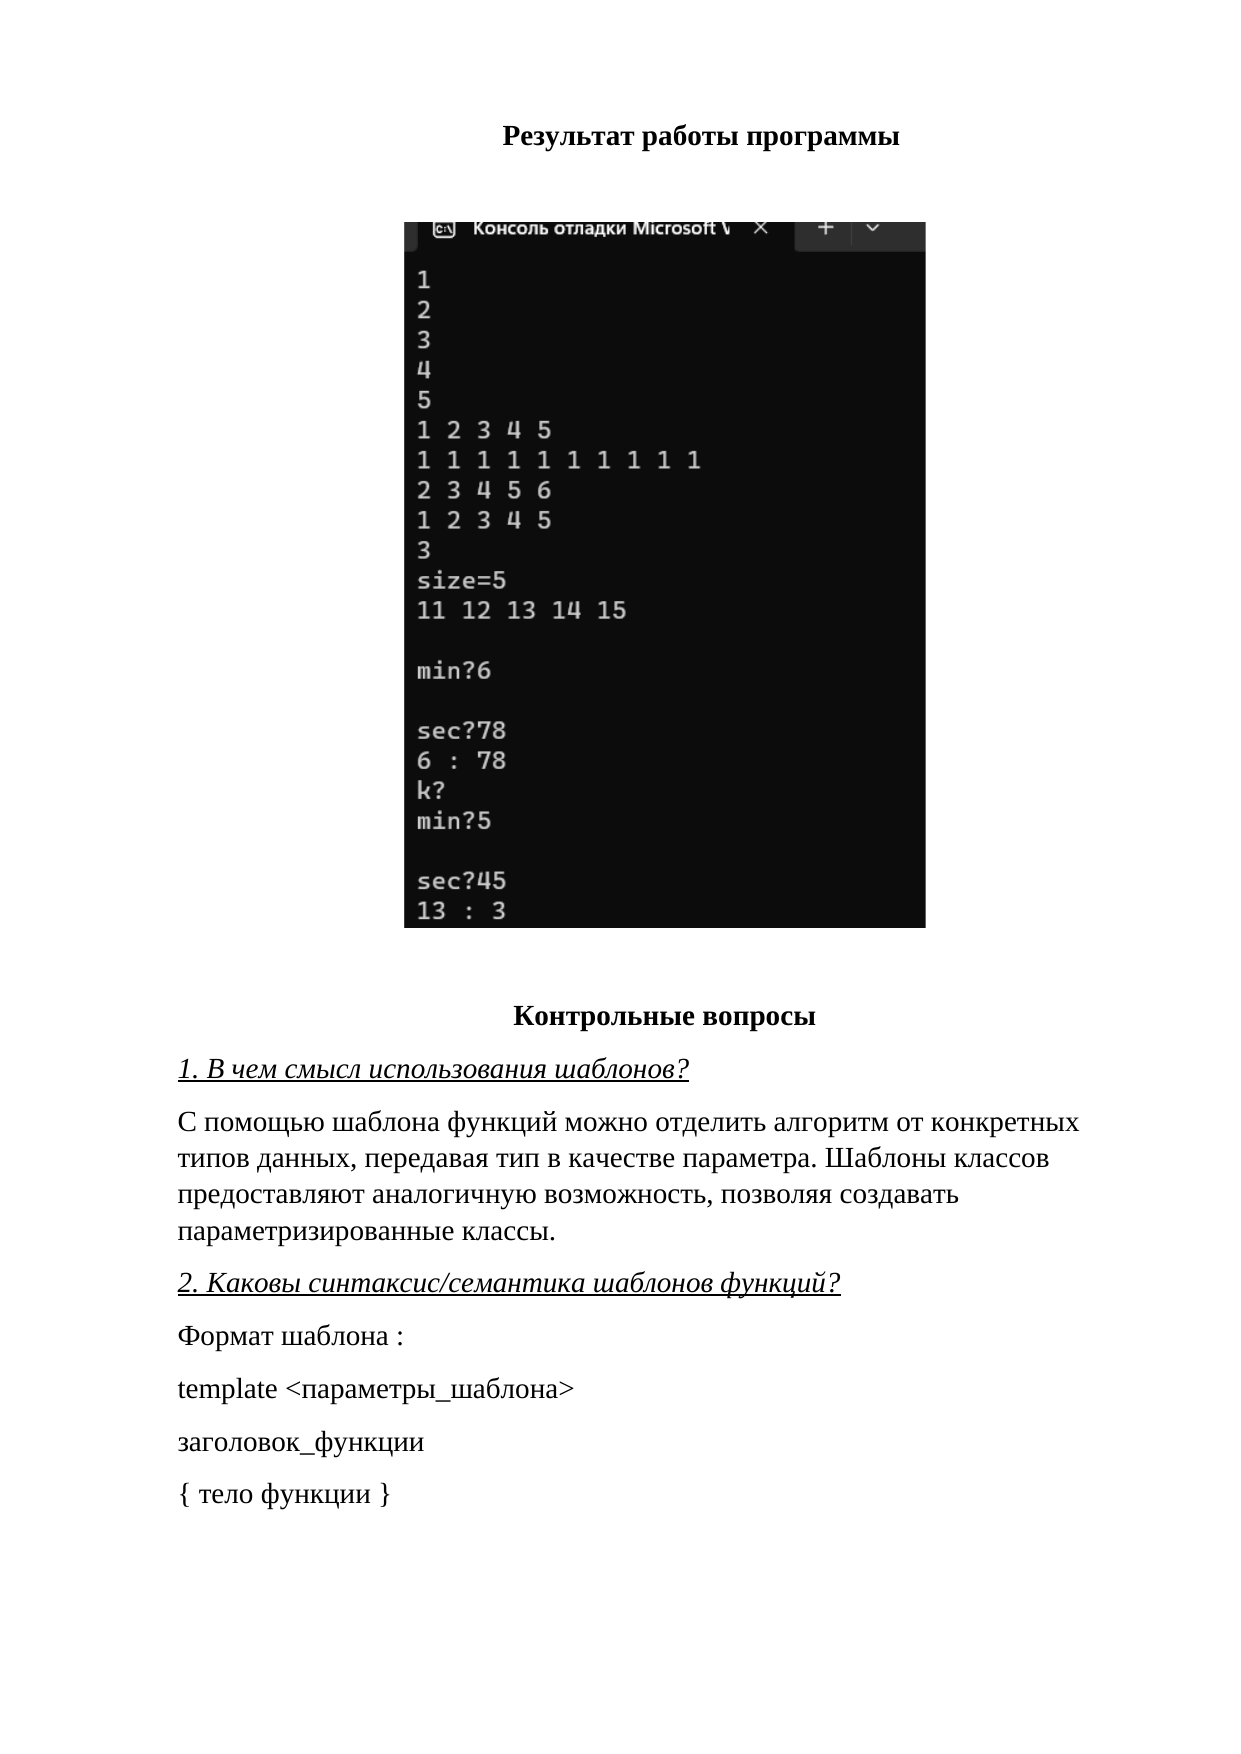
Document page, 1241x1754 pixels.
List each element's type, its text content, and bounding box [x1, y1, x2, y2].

text { тело функции } [177, 1477, 1152, 1510]
picture [403, 222, 926, 928]
text 2. Каковы синтаксис/семантика шаблонов функций? [177, 1265, 1152, 1299]
text Формат шаблона : [177, 1318, 1152, 1352]
text Результат работы программы [177, 118, 1152, 152]
text Контрольные вопросы [177, 998, 1152, 1032]
text template <параметры_шаблона> [177, 1371, 1152, 1404]
text 1. В чем смысл использования шаблонов? [177, 1051, 1152, 1085]
text заголовок_функции [177, 1424, 1152, 1457]
text С помощью шаблона функций можно отделить алгоритм от конкретных типов данных, передавая тип в качестве параметра. Шаблоны классов предоставляют аналогичную возможность, позволяя создавать параметризированные классы. [177, 1104, 1152, 1246]
